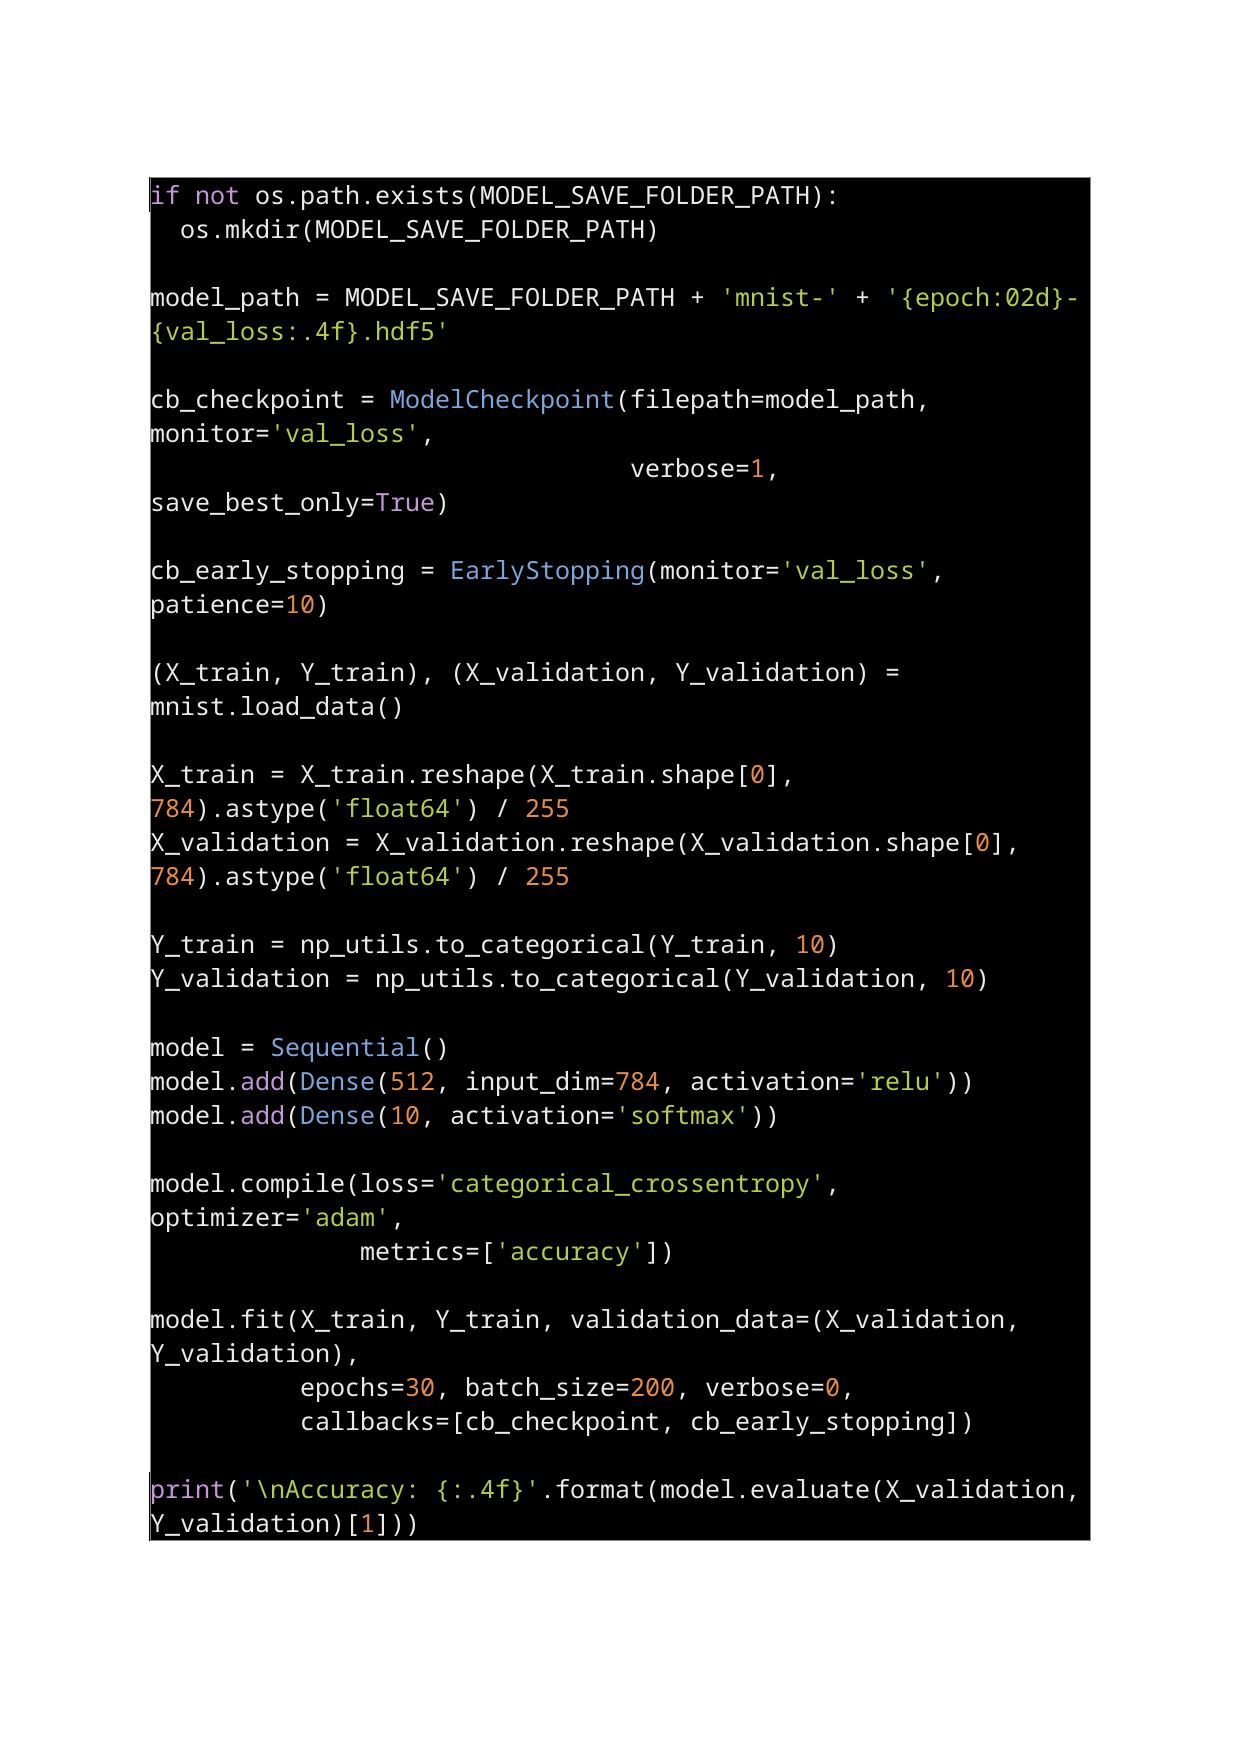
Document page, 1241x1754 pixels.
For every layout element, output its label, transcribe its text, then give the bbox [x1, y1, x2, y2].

text metrics=['accuracy']) [151, 1234, 1090, 1268]
text model_path = MODEL_SAVE_FOLDER_PATH + 'mnist-' + '{epoch:02d}-{val_loss:.4f}.hdf5' [151, 280, 1090, 348]
text model.compile(loss='categorical_crossentropy', optimizer='adam', [151, 1166, 1090, 1234]
text Y_validation = np_utils.to_categorical(Y_validation, 10) [151, 961, 1090, 995]
text if not os.path.exists(MODEL_SAVE_FOLDER_PATH): [151, 178, 1090, 212]
text model.fit(X_train, Y_train, validation_data=(X_validation, Y_validation), [151, 1302, 1090, 1370]
text model.add(Dense(512, input_dim=784, activation='relu')) [151, 1063, 1090, 1097]
text cb_checkpoint = ModelCheckpoint(filepath=model_path, monitor='val_loss', [151, 382, 1090, 450]
text os.mkdir(MODEL_SAVE_FOLDER_PATH) [151, 212, 1090, 246]
text model = Sequential() [151, 1029, 1090, 1063]
text Y_train = np_utils.to_categorical(Y_train, 10) [151, 927, 1090, 961]
text print('\nAccuracy: {:.4f}'.format(model.evaluate(X_validation, Y_validation)[1])) [151, 1472, 1090, 1540]
text X_train = X_train.reshape(X_train.shape[0], 784).astype('float64') / 255 [151, 757, 1090, 825]
text cb_early_stopping = EarlyStopping(monitor='val_loss', patience=10) [151, 552, 1090, 621]
text X_validation = X_validation.reshape(X_validation.shape[0], 784).astype('float64') / 255 [151, 825, 1090, 893]
text model.add(Dense(10, activation='softmax')) [151, 1097, 1090, 1131]
text callbacks=[cb_checkpoint, cb_early_stopping]) [151, 1404, 1090, 1438]
text (X_train, Y_train), (X_validation, Y_validation) = mnist.load_data() [151, 654, 1090, 723]
text epochs=30, batch_size=200, verbose=0, [151, 1370, 1090, 1404]
text verbose=1, save_best_only=True) [151, 450, 1090, 518]
